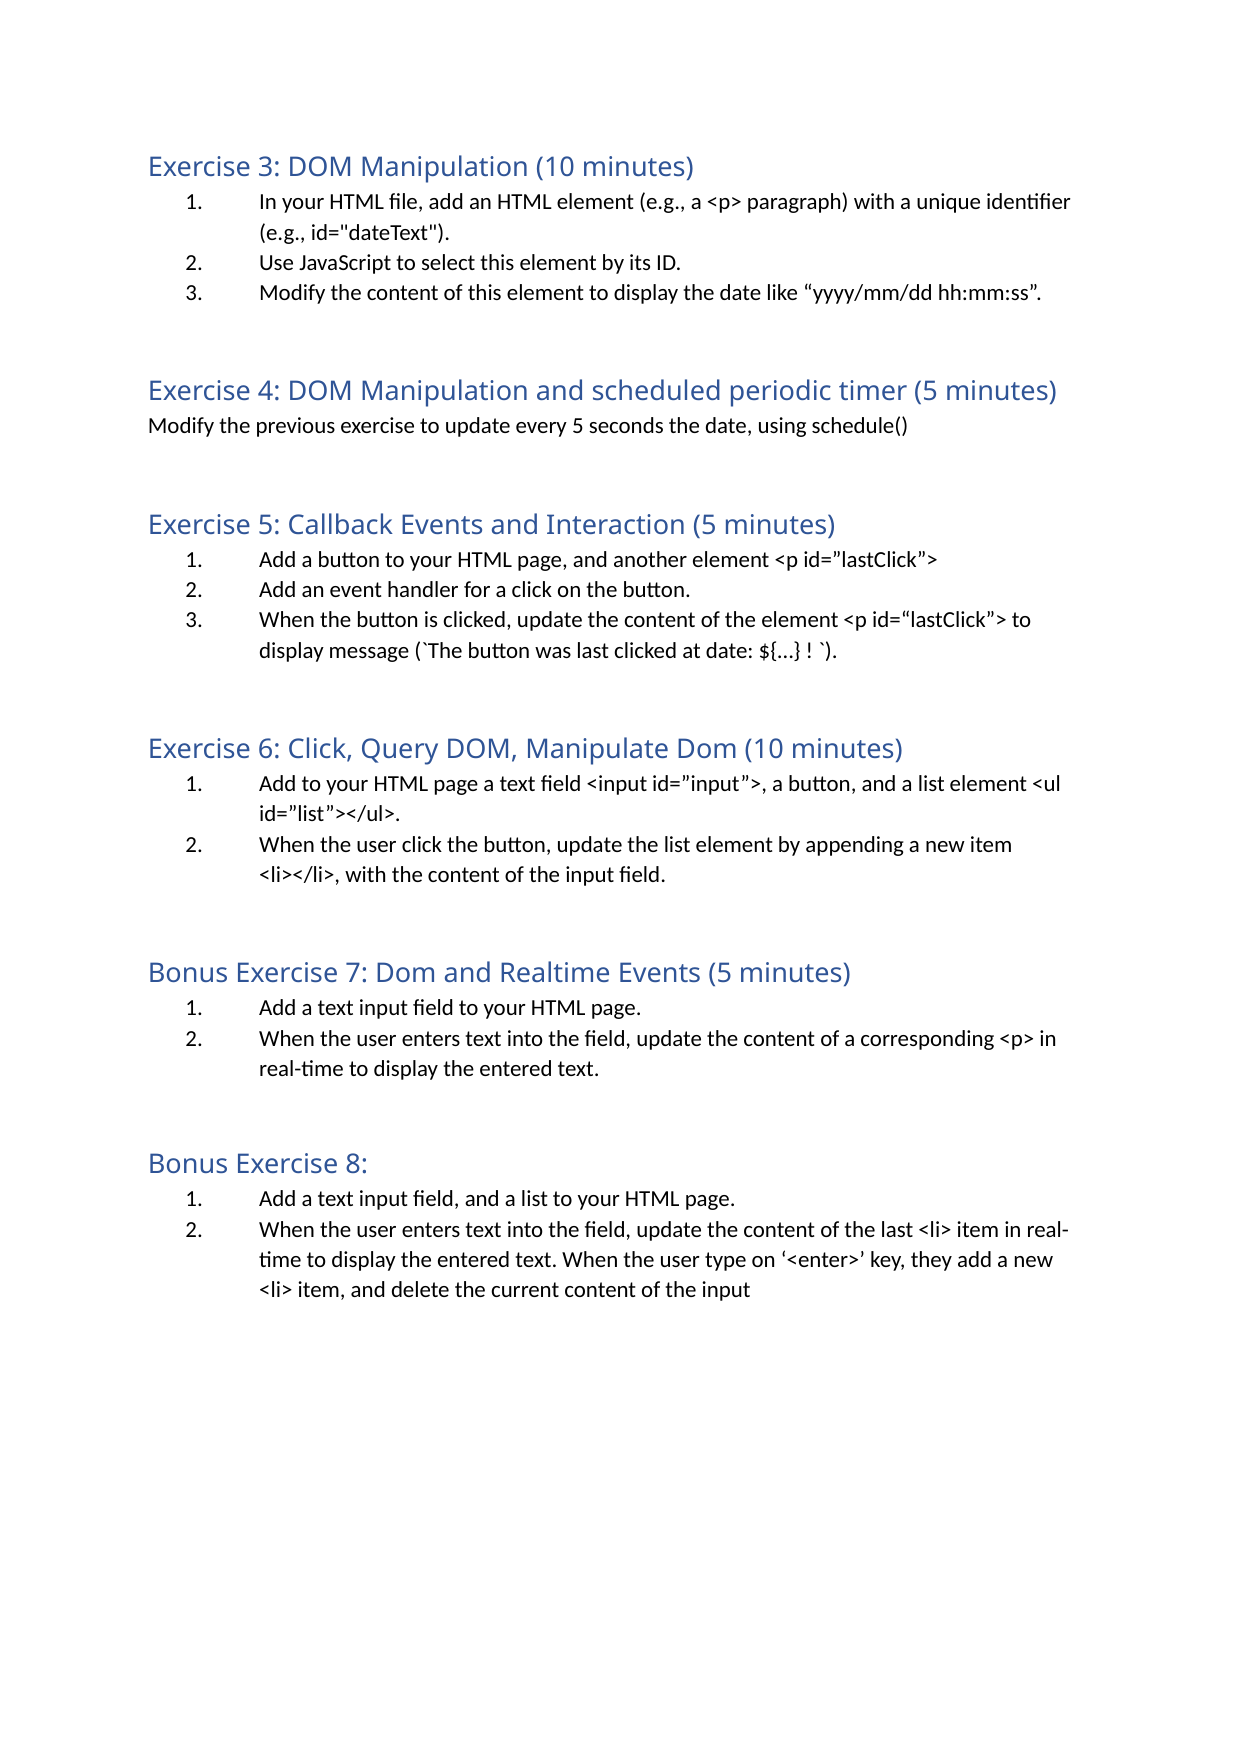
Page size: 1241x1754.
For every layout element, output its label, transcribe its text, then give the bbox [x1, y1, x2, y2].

list Add a text input field to your HTML page. [185, 993, 1093, 1021]
list Use JavaScript to select this element by its ID. [185, 248, 1093, 276]
list Add to your HTML page a text field <input id=”input”>, a button, and a list element <ul id=”list”></ul>. [185, 769, 1093, 827]
subtitle Bonus Exercise 7: Dom and Realtime Events (5 minutes) [148, 954, 1093, 991]
subtitle Exercise 5: Callback Events and Interaction (5 minutes) [148, 505, 1093, 542]
list When the user enters text into the field, update the content of a corresponding <p> in real-time to display the entered text. [185, 1024, 1093, 1082]
list Add a button to your HTML page, and another element <p id=”lastClick”> [185, 545, 1093, 573]
list Add a text input field, and a list to your HTML page. [185, 1184, 1093, 1212]
list In your HTML file, add an HTML element (e.g., a <p> paragraph) with a unique identifier (e.g., id="dateText"). [185, 187, 1093, 246]
list When the user click the button, update the list element by appending a new item <li></li>, with the content of the input field. [185, 830, 1093, 888]
list Add an event handler for a click on the button. [185, 575, 1093, 603]
list Modify the content of this element to display the date like “yyyy/mm/dd hh:mm:ss”. [185, 278, 1093, 306]
subtitle Exercise 6: Click, Query DOM, Manipulate Dom (10 minutes) [148, 729, 1093, 766]
list When the user enters text into the field, update the content of the last <li> item in real-time to display the entered text. When the user type on ‘<enter>’ key, they add a new <li> item, and delete the current content of the input [185, 1215, 1093, 1303]
list When the button is clicked, update the content of the element <p id=“lastClick”> to display message (`The button was last clicked at date: ${…} ! `). [185, 606, 1093, 664]
subtitle Bonus Exercise 8: [148, 1145, 1093, 1182]
subtitle Exercise 4: DOM Manipulation and scheduled periodic timer (5 minutes) [148, 372, 1093, 409]
subtitle Exercise 3: DOM Manipulation (10 minutes) [148, 148, 1093, 184]
text Modify the previous exercise to update every 5 seconds the date, using schedule() [148, 412, 1093, 439]
